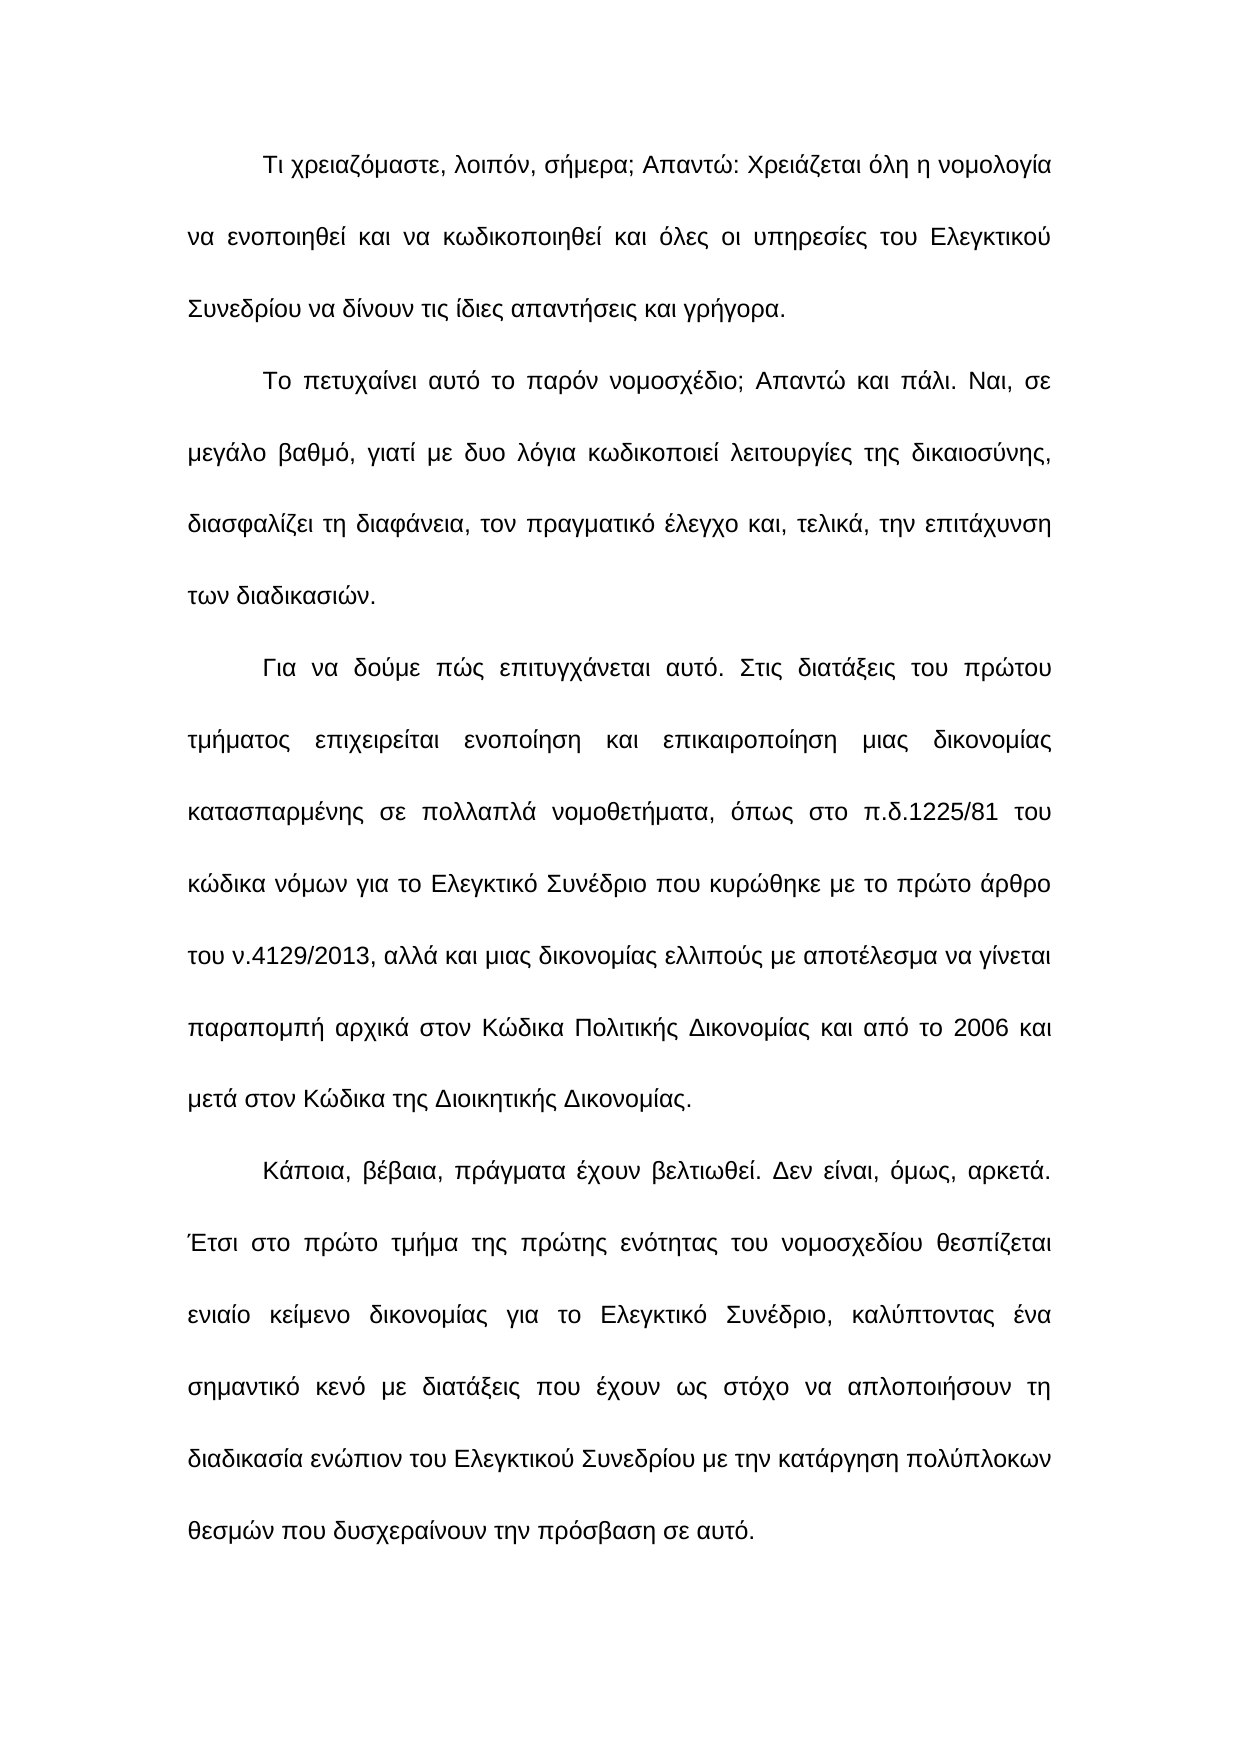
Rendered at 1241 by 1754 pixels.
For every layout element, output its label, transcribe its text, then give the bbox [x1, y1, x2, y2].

text Κάποια, βέβαια, πράγματα έχουν βελτιωθεί. Δεν είναι, όμως, αρκετά. Έτσι στο πρώτο τμήμα της πρώτης ενότητας του νομοσχεδίου θεσπίζεται ενιαίο κείμενο δικονομίας για το Ελεγκτικό Συνέδριο, καλύπτοντας ένα σημαντικό κενό με διατάξεις που έχουν ως στόχο να απλοποιήσουν τη διαδικασία ενώπιον του Ελεγκτικού Συνεδρίου με την κατάργηση πολύπλοκων θεσμών που δυσχεραίνουν την πρόσβαση σε αυτό. [187, 1156, 1053, 1544]
text Τι χρειαζόμαστε, λοιπόν, σήμερα; Απαντώ: Χρειάζεται όλη η νομολογία να ενοποιηθεί και να κωδικοποιηθεί και όλες οι υπηρεσίες του Ελεγκτικού Συνεδρίου να δίνουν τις ίδιες απαντήσεις και γρήγορα. [187, 150, 1053, 322]
text Το πετυχαίνει αυτό το παρόν νομοσχέδιο; Απαντώ και πάλι. Ναι, σε μεγάλο βαθμό, γιατί με δυο λόγια κωδικοποιεί λειτουργίες της δικαιοσύνης, διασφαλίζει τη διαφάνεια, τον πραγματικό έλεγχο και, τελικά, την επιτάχυνση των διαδικασιών. [187, 366, 1053, 610]
text Για να δούμε πώς επιτυγχάνεται αυτό. Στις διατάξεις του πρώτου τμήματος επιχειρείται ενοποίηση και επικαιροποίηση μιας δικονομίας κατασπαρμένης σε πολλαπλά νομοθετήματα, όπως στο π.δ.1225/81 του κώδικα νόμων για το Ελεγκτικό Συνέδριο που κυρώθηκε με το πρώτο άρθρο του ν.4129/2013, αλλά και μιας δικονομίας ελλιπούς με αποτέλεσμα να γίνεται παραπομπή αρχικά στον Κώδικα Πολιτικής Δικονομίας και από το 2006 και μετά στον Κώδικα της Διοικητικής Δικονομίας. [187, 653, 1053, 1113]
